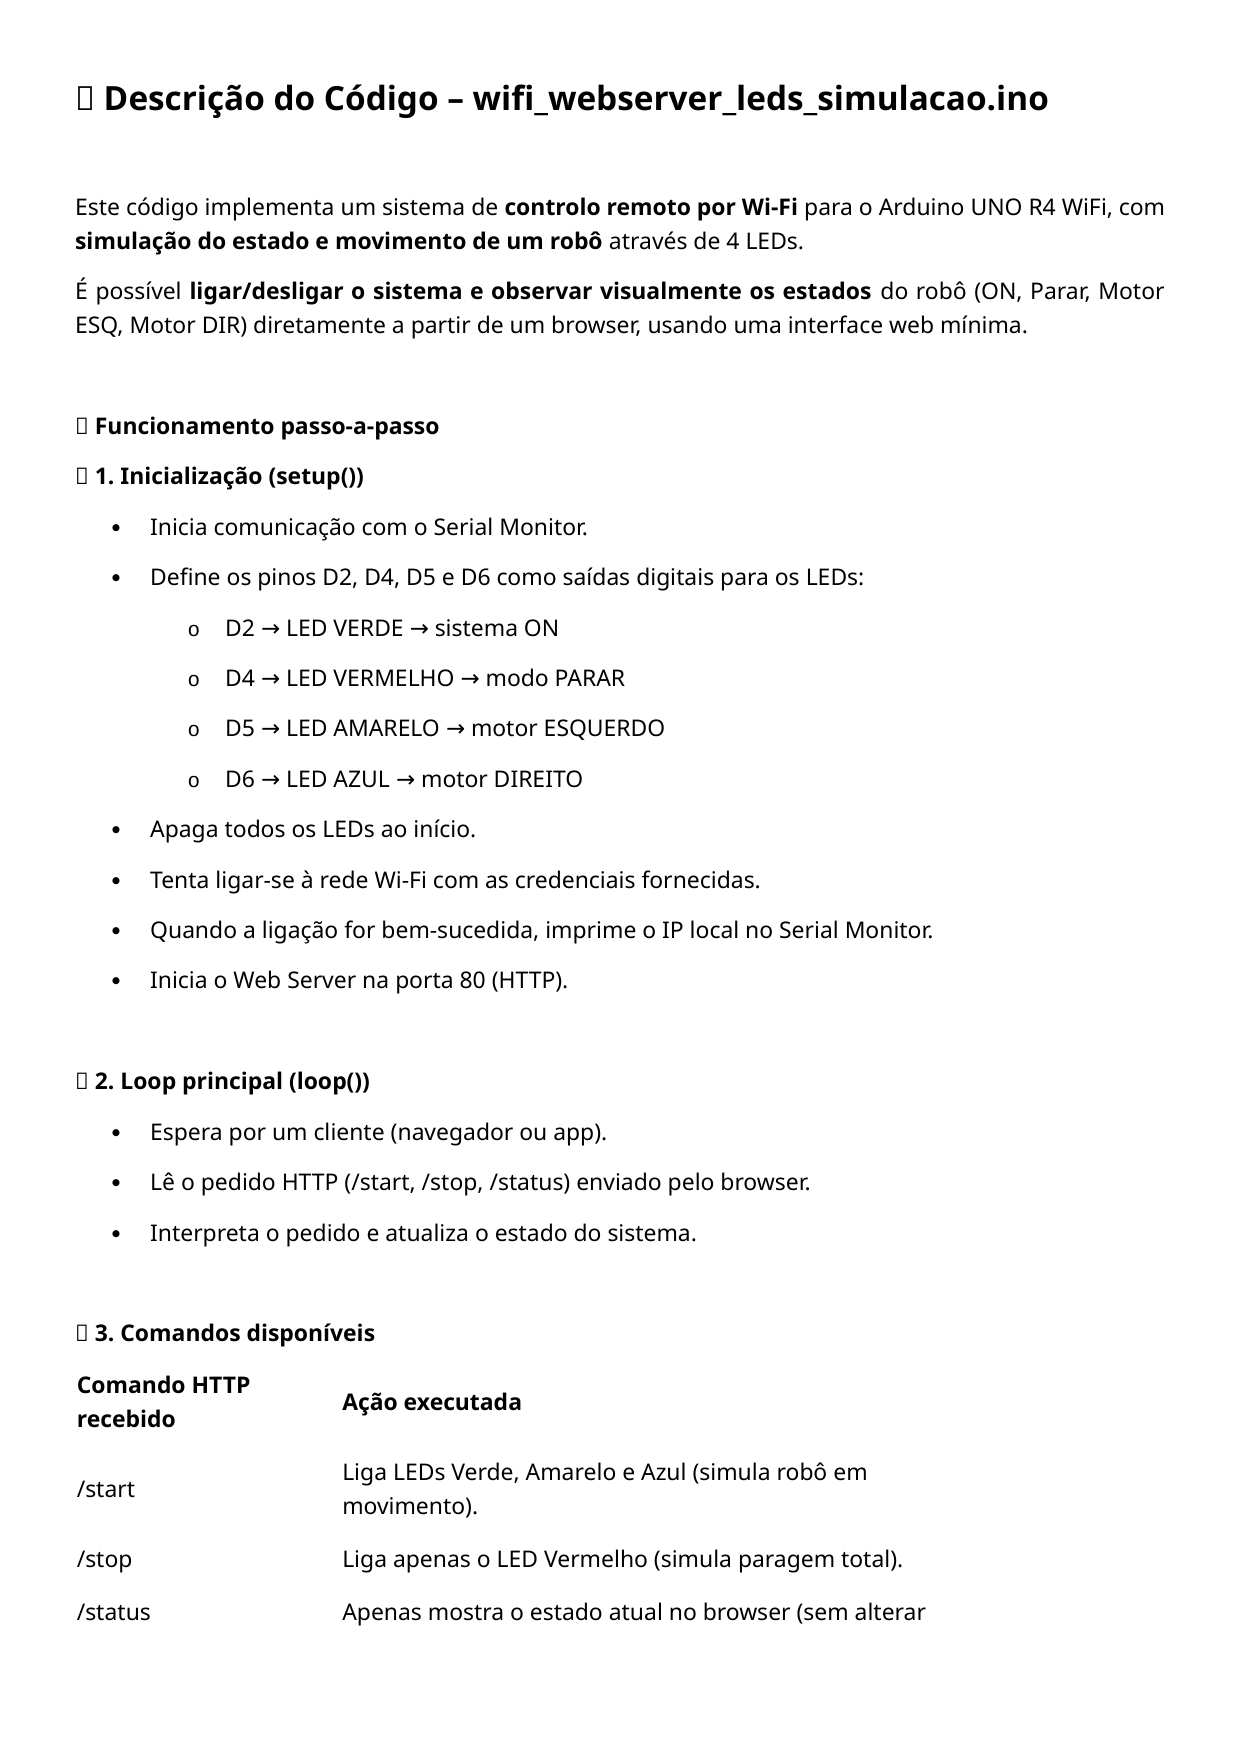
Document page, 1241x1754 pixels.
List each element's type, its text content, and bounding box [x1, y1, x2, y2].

text É possível ligar/desligar o sistema e observar visualmente os estados do robô (ON, Parar, Motor ESQ, Motor DIR) diretamente a partir de um browser, usando uma interface web mínima. [75, 275, 1165, 340]
text 🔁 Funcionamento passo-a-passo [75, 410, 1165, 441]
table_cell Liga apenas o LED Vermelho (simula paragem total). [341, 1541, 958, 1594]
table_cell /start [75, 1455, 341, 1541]
list Inicia comunicação com o Serial Monitor. [112, 511, 1165, 542]
list Apaga todos os LEDs ao início. [112, 813, 1165, 844]
text 🔹 3. Comandos disponíveis [75, 1317, 1165, 1348]
table_cell Liga LEDs Verde, Amarelo e Azul (simula robô em movimento). [341, 1455, 958, 1541]
list Tenta ligar-se à rede Wi-Fi com as credenciais fornecidas. [112, 863, 1165, 895]
list Inicia o Web Server na porta 80 (HTTP). [112, 964, 1165, 996]
table_cell /stop [75, 1541, 341, 1594]
list D5 → LED AMARELO → motor ESQUERDO [187, 712, 1165, 743]
list D2 → LED VERDE → sistema ON [187, 611, 1165, 643]
text 🔹 1. Inicialização (setup()) [75, 460, 1165, 491]
table_cell /status [75, 1595, 341, 1648]
list Espera por um cliente (navegador ou app). [112, 1116, 1165, 1147]
table_header Ação executada [341, 1368, 958, 1454]
text 🔹 2. Loop principal (loop()) [75, 1065, 1165, 1096]
text Este código implementa um sistema de controlo remoto por Wi-Fi para o Arduino UNO R4 WiFi, com simulação do estado e movimento de um robô através de 4 LEDs. [75, 191, 1165, 256]
text 📡 Descrição do Código – wifi_webserver_leds_simulacao.ino [75, 75, 1165, 120]
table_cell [341, 1595, 958, 1648]
list Lê o pedido HTTP (/start, /stop, /status) enviado pelo browser. [112, 1166, 1165, 1197]
list Quando a ligação for bem-sucedida, imprime o IP local no Serial Monitor. [112, 914, 1165, 945]
list Define os pinos D2, D4, D5 e D6 como saídas digitais para os LEDs: [112, 561, 1165, 592]
list D6 → LED AZUL → motor DIREITO [187, 763, 1165, 794]
list Interpreta o pedido e atualiza o estado do sistema. [112, 1216, 1165, 1248]
table_header Comando HTTP recebido [75, 1368, 341, 1454]
list D4 → LED VERMELHO → modo PARAR [187, 662, 1165, 693]
